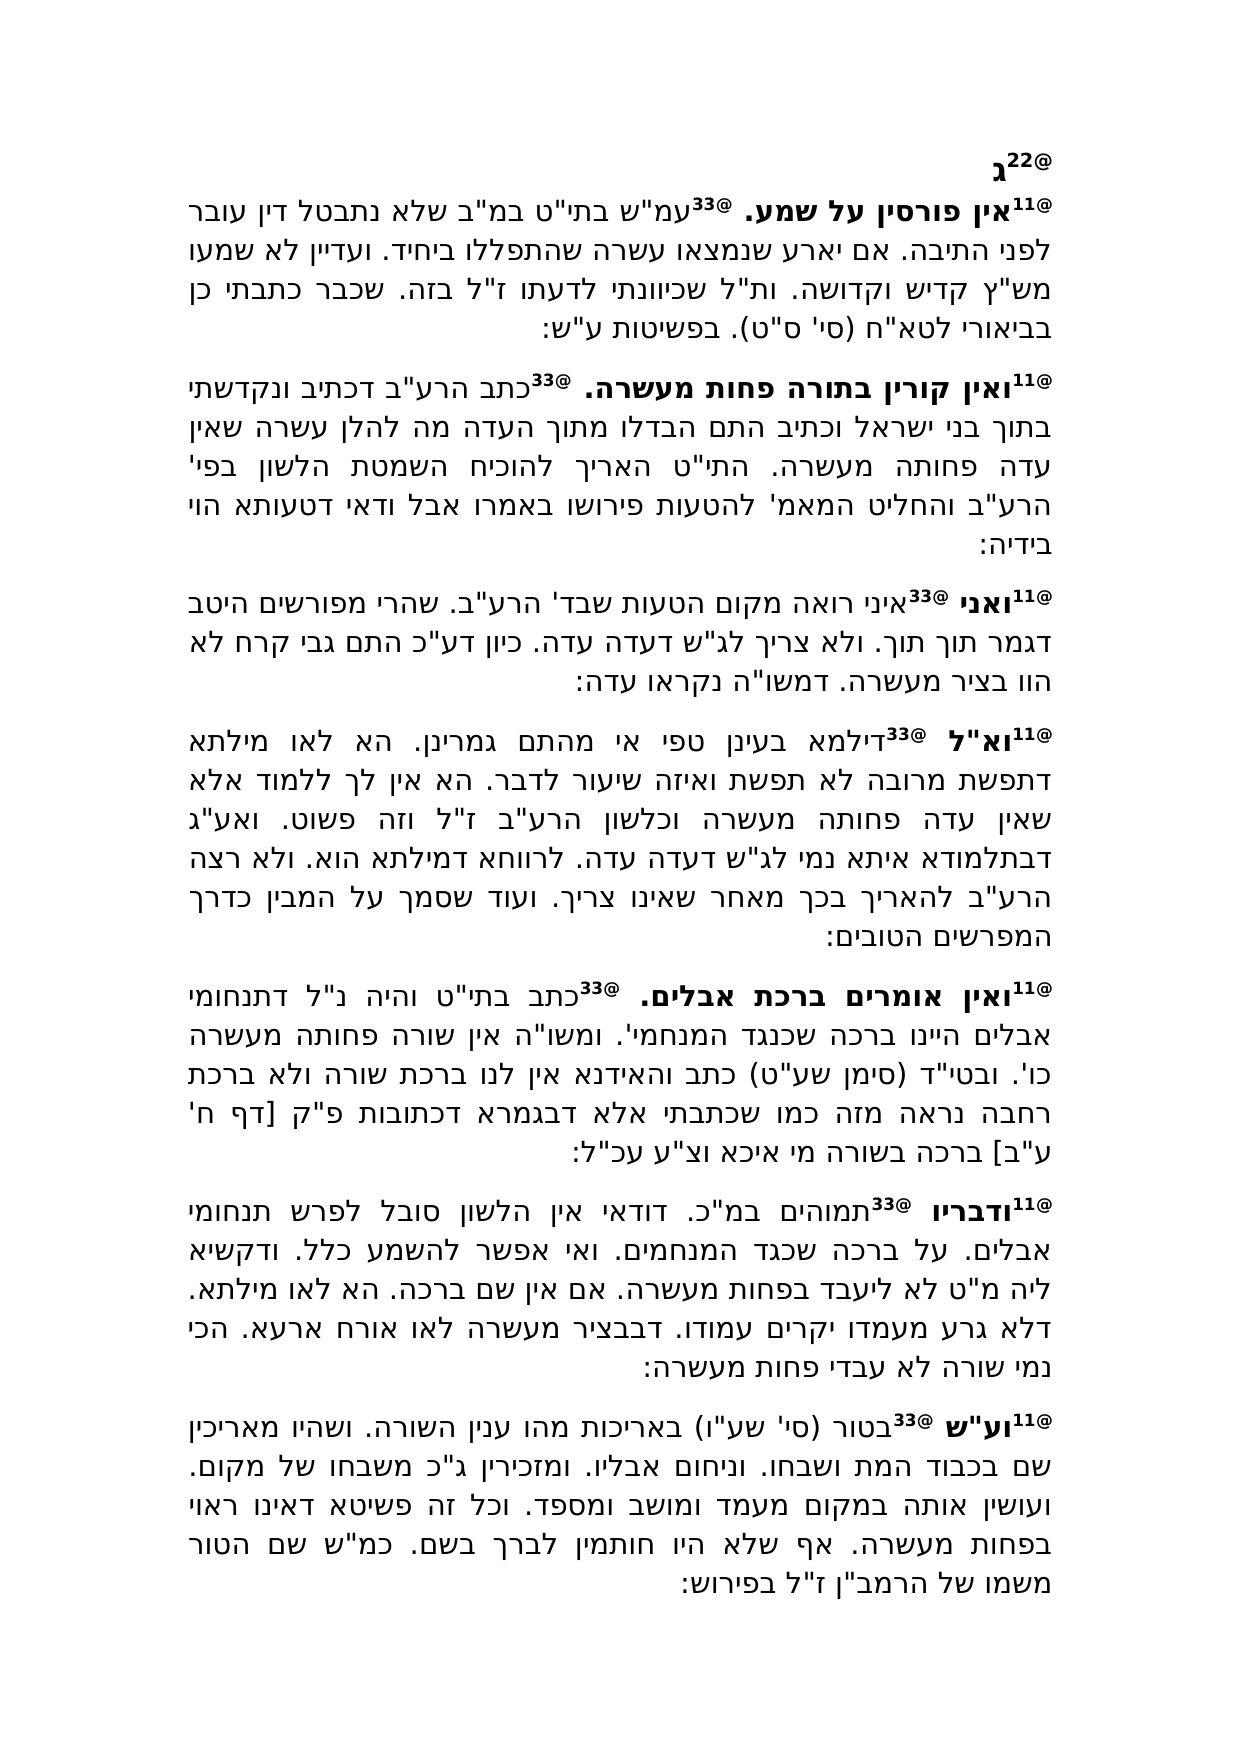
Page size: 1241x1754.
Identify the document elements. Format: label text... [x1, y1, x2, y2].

text @11ודבריו @33תמוהים במ"כ. דודאי אין הלשון סובל לפרש תנחומי אבלים. על ברכה שכגד המנחמים. ואי אפשר להשמע כלל. ודקשיא ליה מ"ט לא ליעבד בפחות מעשרה. אם אין שם ברכה. הא לאו מילתא. דלא גרע מעמדו יקרים עמודו. דבבציר מעשרה לאו אורח ארעא. הכי נמי שורה לא עבדי פחות מעשרה: [187, 1195, 1053, 1384]
text @11וע"ש @33בטור (סי' שע"ו) באריכות מהו ענין השורה. ושהיו מאריכין שם בכבוד המת ושבחו. וניחום אבליו. ומזכירין ג"כ משבחו של מקום. ועושין אותה במקום מעמד ומושב ומספד. וכל זה פשיטא דאינו ראוי בפחות מעשרה. אף שלא היו חותמין לברך בשם. כמ"ש שם הטור משמו של הרמב"ן ז"ל בפירוש: [187, 1410, 1053, 1600]
text @11ואין קורין בתורה פחות מעשרה. @33כתב הרע"ב דכתיב ונקדשתי בתוך בני ישראל וכתיב התם הבדלו מתוך העדה מה להלן עשרה שאין עדה פחותה מעשרה. התי"ט האריך להוכיח השמטת הלשון בפי' הרע"ב והחליט המאמ' להטעות פירושו באמרו אבל ודאי דטעותא הוי בידיה: [187, 371, 1053, 561]
text @11ואני @33איני רואה מקום הטעות שבד' הרע"ב. שהרי מפורשים היטב דגמר תוך תוך. ולא צריך לג"ש דעדה עדה. כיון דע"כ התם גבי קרח לא הוו בציר מעשרה. דמשו"ה נקראו עדה: [187, 587, 1053, 699]
text @11ואין אומרים ברכת אבלים. @33כתב בתי"ט והיה נ"ל דתנחומי אבלים היינו ברכה שכנגד המנחמי'. ומשו"ה אין שורה פחותה מעשרה כו'. ובטי"ד (סימן שע"ט) כתב והאידנא אין לנו ברכת שורה ולא ברכת רחבה נראה מזה כמו שכתבתי אלא דבגמרא דכתובות פ"ק [דף ח' ע"ב] ברכה בשורה מי איכא וצ"ע עכ"ל: [187, 979, 1053, 1169]
subtitle @22ג [187, 150, 1053, 189]
text @11אין פורסין על שמע. @33עמ"ש בתי"ט במ"ב שלא נתבטל דין עובר לפני התיבה. אם יארע שנמצאו עשרה שהתפללו ביחיד. ועדיין לא שמעו מש"ץ קדיש וקדושה. ות"ל שכיוונתי לדעתו ז"ל בזה. שכבר כתבתי כן בביאורי לטא"ח (סי' ס"ט). בפשיטות ע"ש: [187, 194, 1053, 345]
text @11וא"ל @33דילמא בעינן טפי אי מהתם גמרינן. הא לאו מילתא דתפשת מרובה לא תפשת ואיזה שיעור לדבר. הא אין לך ללמוד אלא שאין עדה פחותה מעשרה וכלשון הרע"ב ז"ל וזה פשוט. ואע"ג דבתלמודא איתא נמי לג"ש דעדה עדה. לרווחא דמילתא הוא. ולא רצה הרע"ב להאריך בכך מאחר שאינו צריך. ועוד שסמך על המבין כדרך המפרשים הטובים: [187, 724, 1053, 953]
